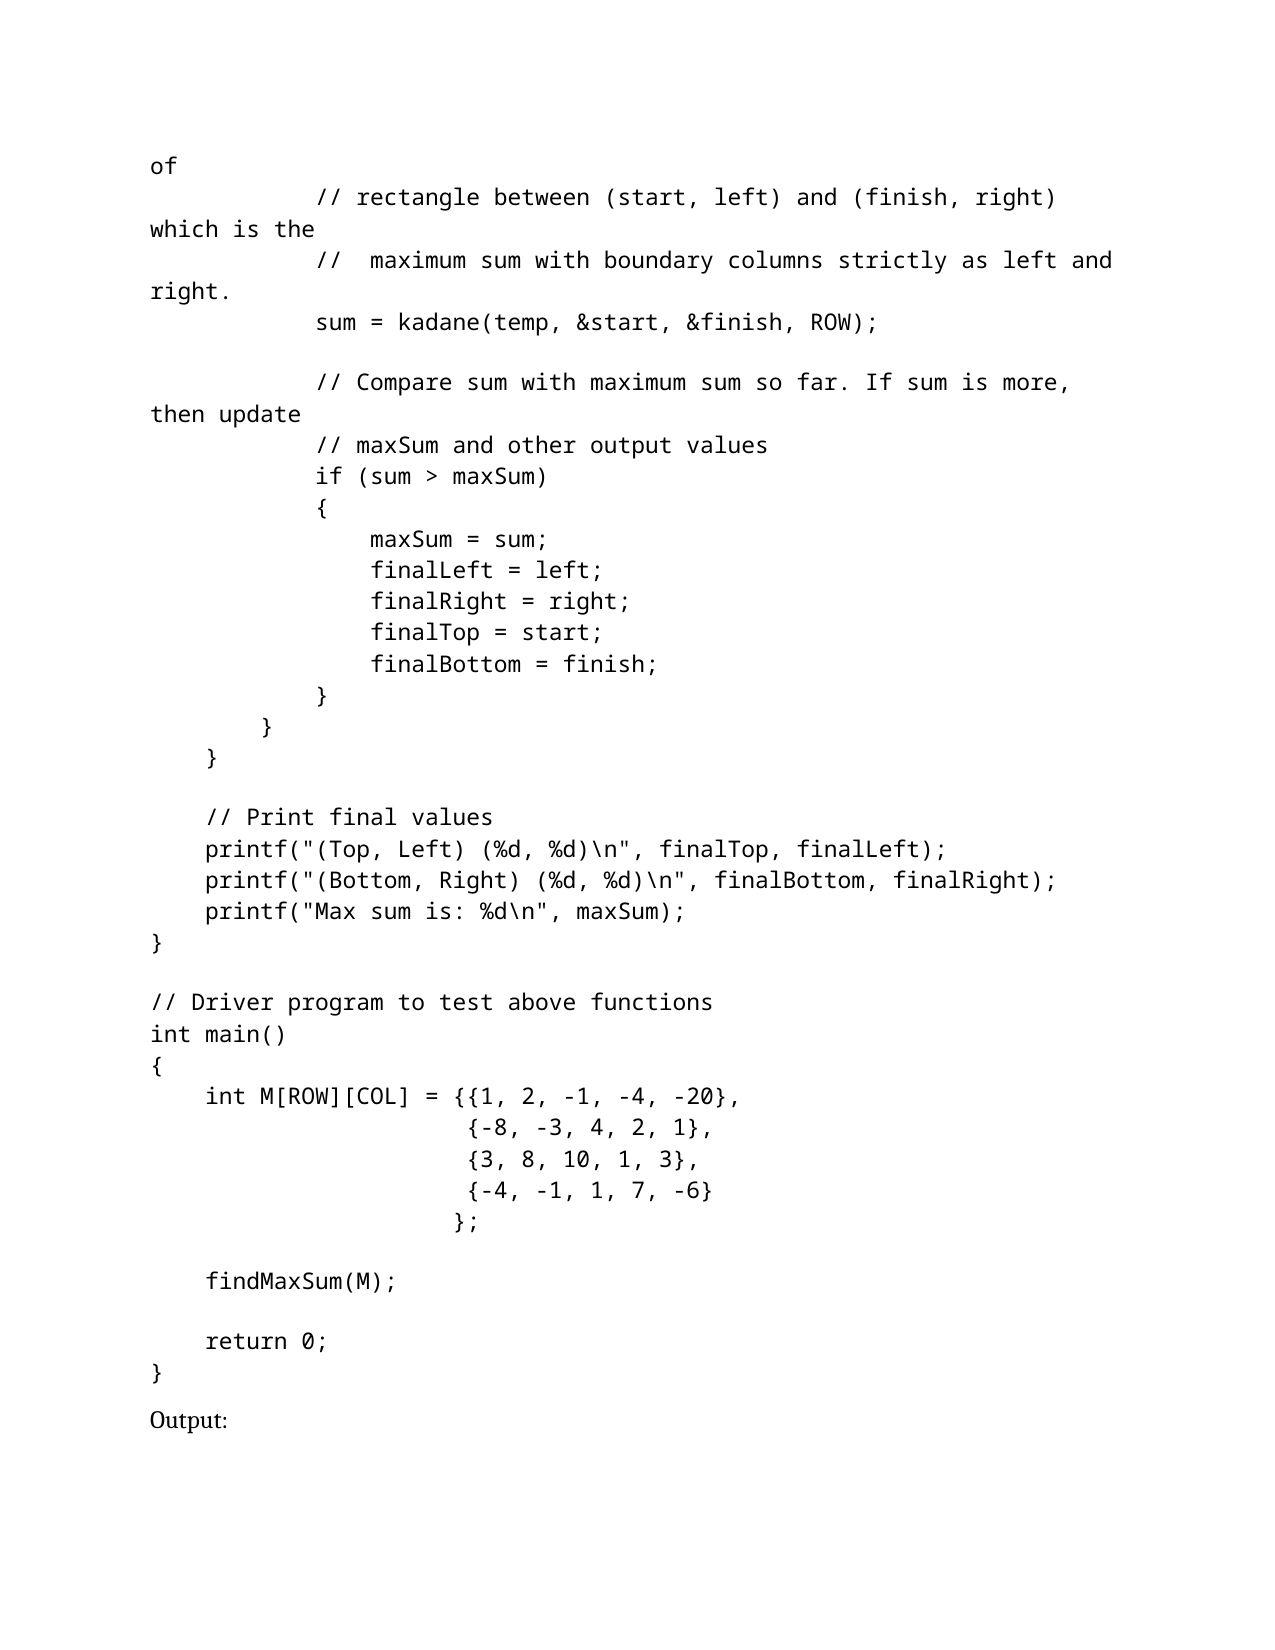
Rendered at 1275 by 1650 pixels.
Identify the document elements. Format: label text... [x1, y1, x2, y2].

text Output: [150, 1406, 1125, 1435]
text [150, 150, 1125, 1387]
